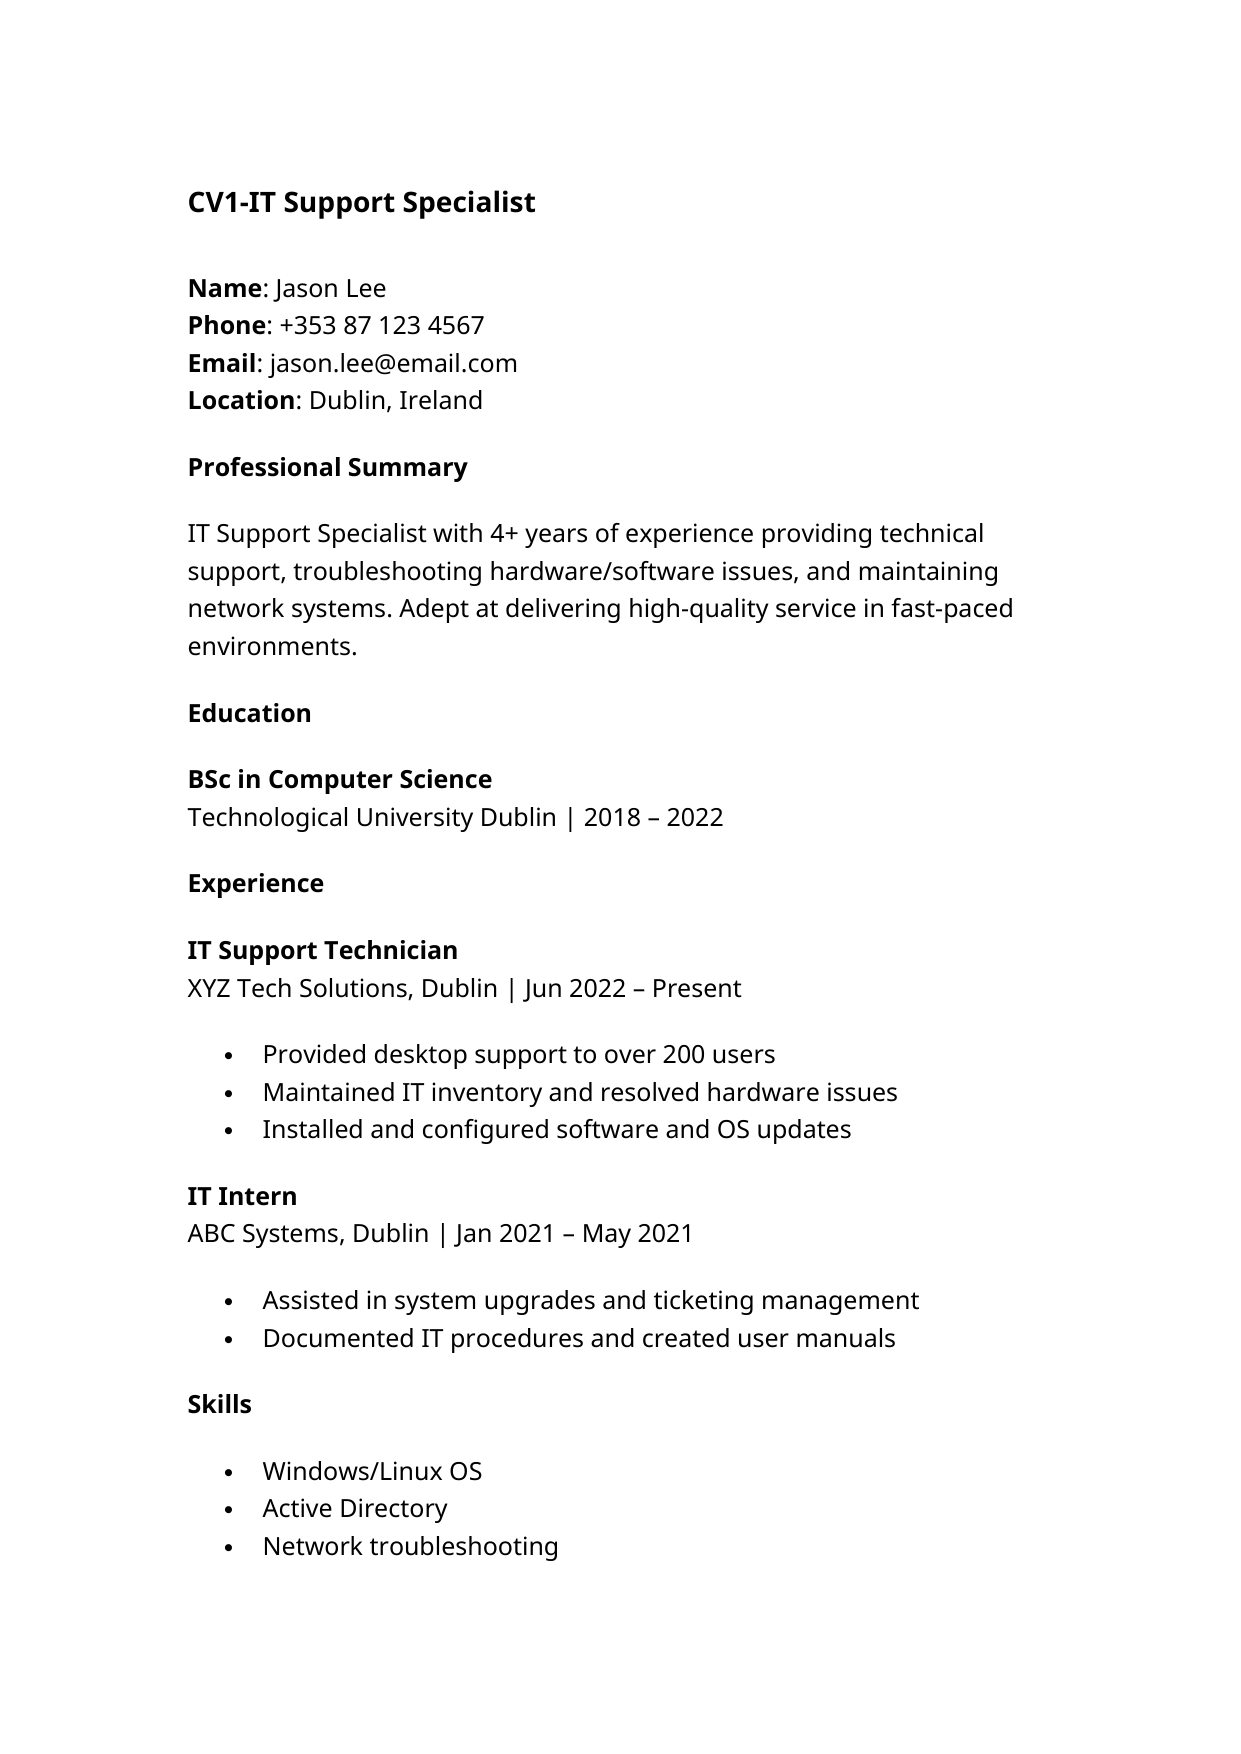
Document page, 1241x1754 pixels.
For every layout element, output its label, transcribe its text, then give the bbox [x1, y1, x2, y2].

text IT Support Technician XYZ Tech Solutions, Dublin | Jun 2022 – Present [187, 931, 1053, 1006]
text CV1-IT Support Specialist [187, 164, 1053, 239]
text Name: Jason Lee Phone: +353 87 123 4567 Email: jason.lee@email.com Location: Dublin, Ireland [187, 269, 1053, 419]
text IT Intern ABC Systems, Dublin | Jan 2021 – May 2021 [187, 1177, 1053, 1252]
text Professional Summary [187, 448, 1053, 485]
list Installed and configured software and OS updates [225, 1110, 1053, 1148]
list Network troubleshooting [225, 1527, 1053, 1564]
list Assisted in system upgrades and ticketing management [225, 1281, 1053, 1319]
text BSc in Computer Science Technological University Dublin | 2018 – 2022 [187, 760, 1053, 835]
text Experience [187, 864, 1053, 902]
list Documented IT procedures and created user manuals [225, 1319, 1053, 1356]
text Education [187, 694, 1053, 731]
text Skills [187, 1385, 1053, 1423]
list Provided desktop support to over 200 users [225, 1035, 1053, 1073]
text IT Support Specialist with 4+ years of experience providing technical support, troubleshooting hardware/software issues, and maintaining network systems. Adept at delivering high-quality service in fast-paced environments. [187, 514, 1053, 664]
list Maintained IT inventory and resolved hardware issues [225, 1073, 1053, 1110]
list Windows/Linux OS [225, 1452, 1053, 1489]
list Active Directory [225, 1489, 1053, 1527]
